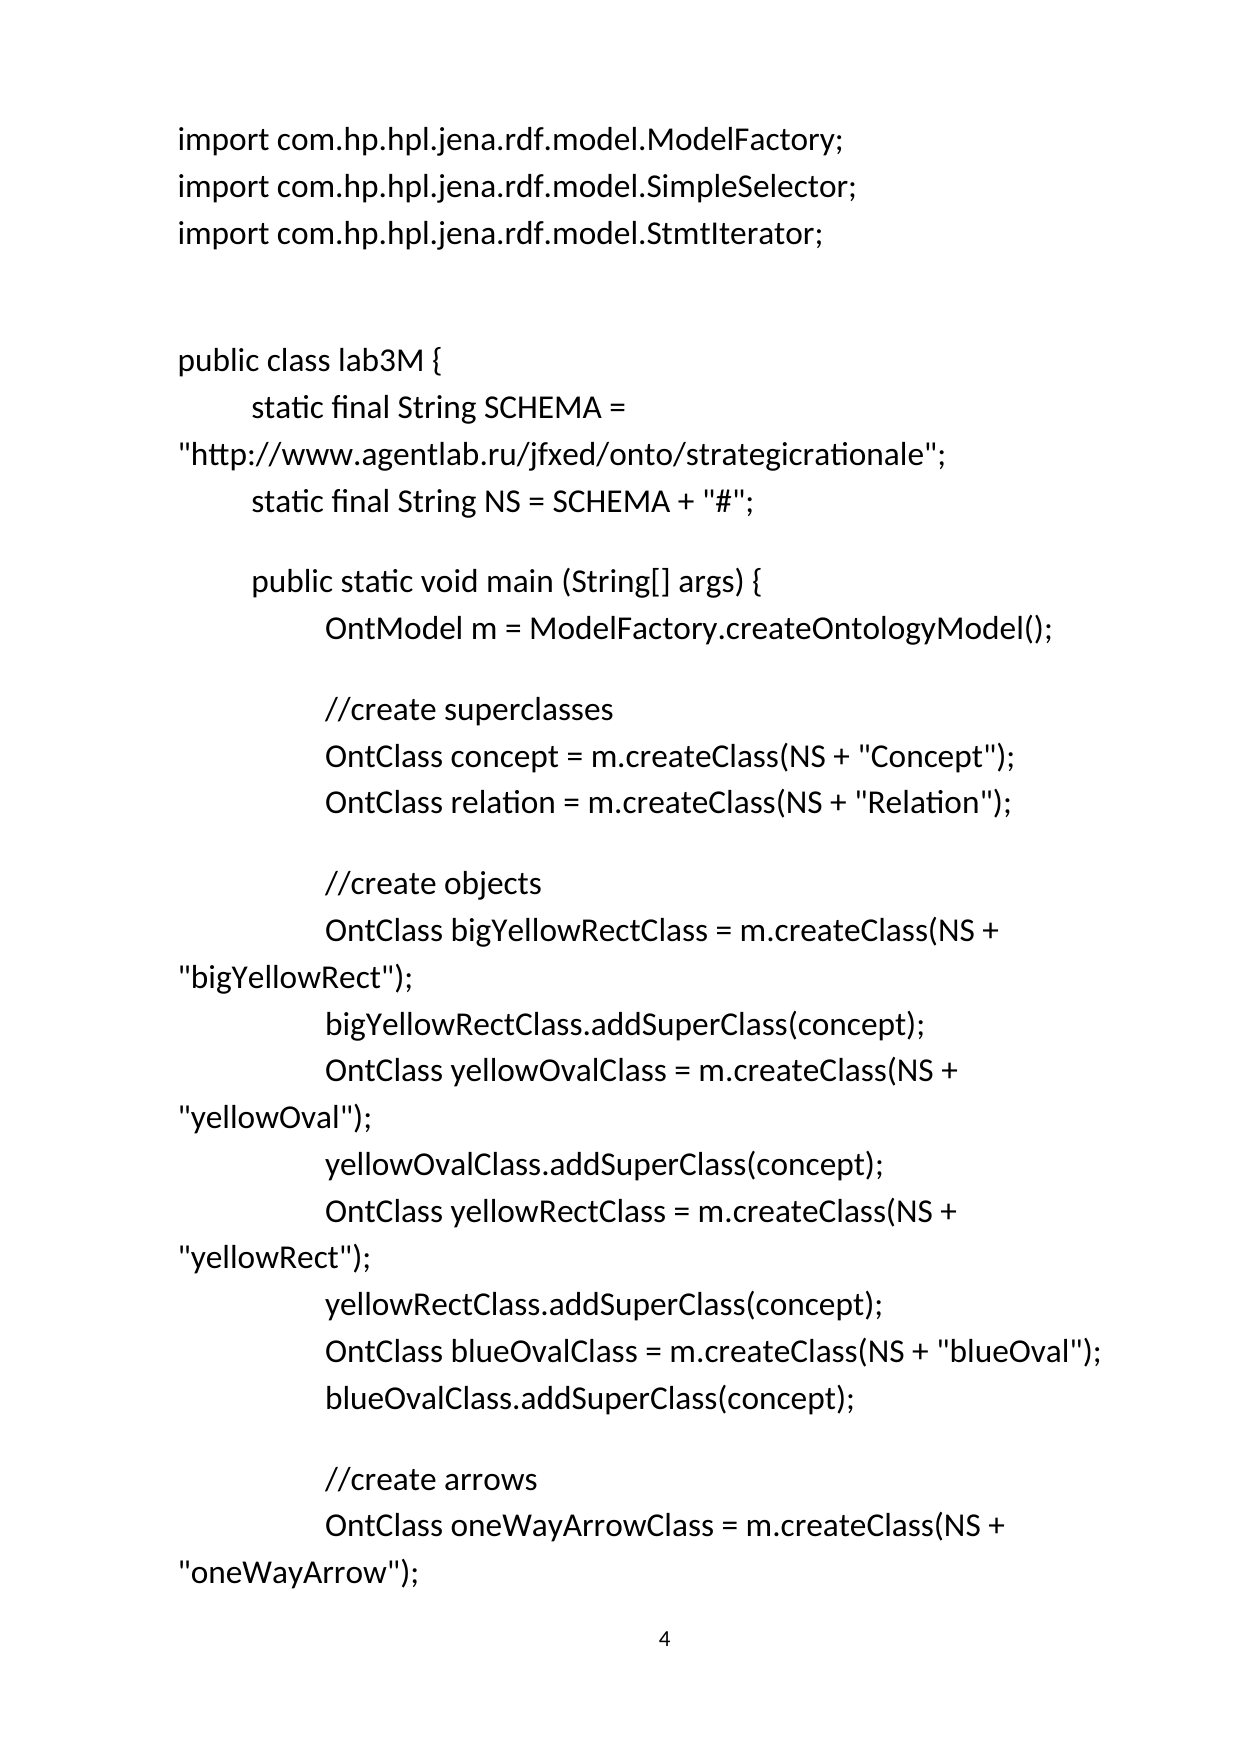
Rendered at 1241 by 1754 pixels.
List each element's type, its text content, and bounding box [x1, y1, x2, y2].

text OntClass yellowOvalClass = m.createClass(NS + "yellowOval"); [177, 1049, 1152, 1137]
text yellowRectClass.addSuperClass(concept); [177, 1283, 1152, 1324]
text OntClass blueOvalClass = m.createClass(NS + "blueOval"); [177, 1330, 1152, 1371]
text //create superclasses [177, 688, 1152, 729]
text OntClass bigYellowRectClass = m.createClass(NS + "bigYellowRect"); [177, 909, 1152, 997]
text public class lab3M { [177, 339, 1152, 380]
text bigYellowRectClass.addSuperClass(concept); [177, 1003, 1152, 1043]
text blueOvalClass.addSuperClass(concept); [177, 1377, 1152, 1418]
text OntClass relation = m.createClass(NS + "Relation"); [177, 782, 1152, 822]
text import com.hp.hpl.jena.rdf.model.StmtIterator; [177, 212, 1152, 252]
text //create arrows [177, 1458, 1152, 1498]
text OntClass oneWayArrowClass = m.createClass(NS + "oneWayArrow"); [177, 1504, 1152, 1592]
text import com.hp.hpl.jena.rdf.model.ModelFactory; [177, 118, 1152, 159]
text OntModel m = ModelFactory.createOntologyModel(); [177, 607, 1152, 648]
text static final String SCHEMA = "http://www.agentlab.ru/jfxed/onto/strategicrationale"; [177, 386, 1152, 473]
text public static void main (String[] args) { [177, 560, 1152, 601]
text static final String NS = SCHEMA + "#"; [177, 479, 1152, 520]
text OntClass yellowRectClass = m.createClass(NS + "yellowRect"); [177, 1190, 1152, 1277]
text OntClass concept = m.createClass(NS + "Concept"); [177, 735, 1152, 776]
text //create objects [177, 862, 1152, 903]
text import com.hp.hpl.jena.rdf.model.SimpleSelector; [177, 165, 1152, 206]
text yellowOvalClass.addSuperClass(concept); [177, 1143, 1152, 1184]
